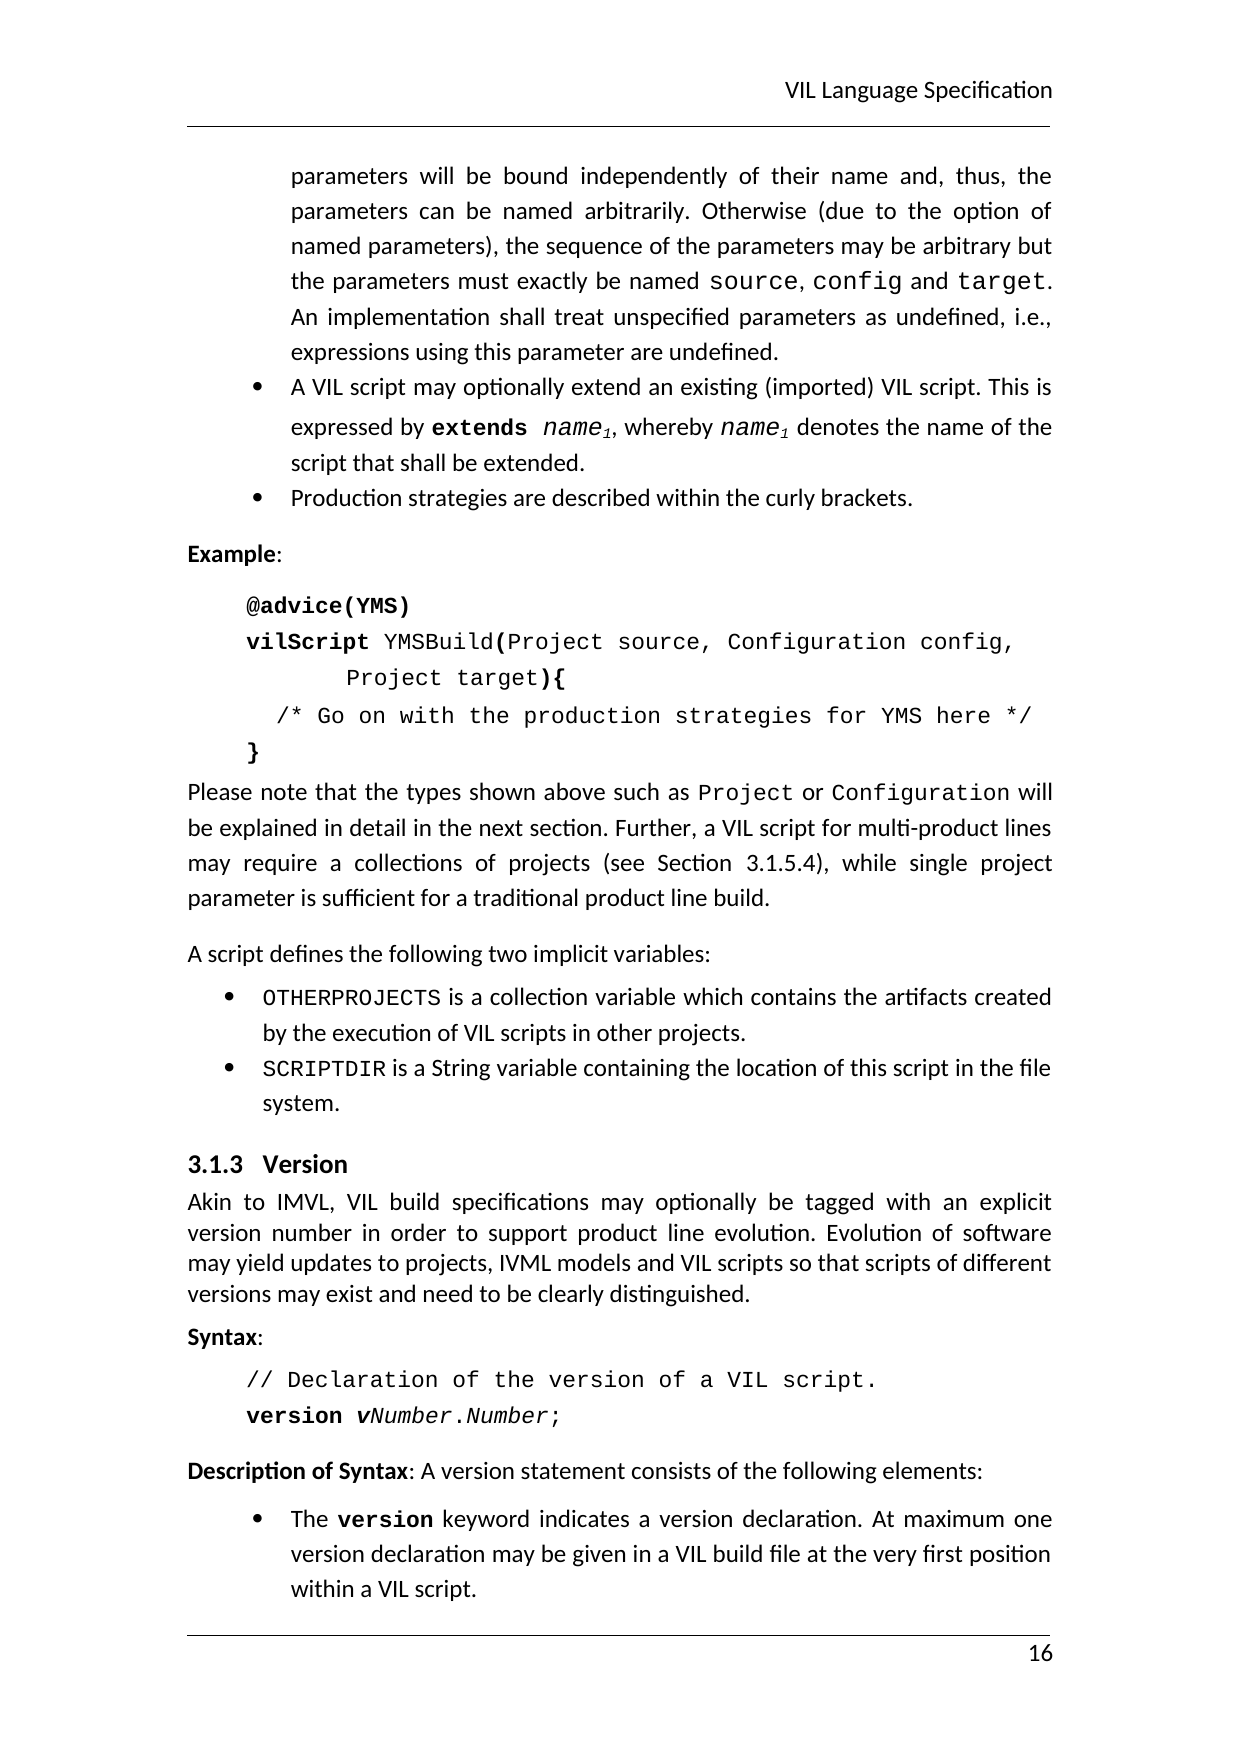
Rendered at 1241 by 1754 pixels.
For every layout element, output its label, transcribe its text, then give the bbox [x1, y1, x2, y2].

text Example: [187, 538, 1053, 569]
list SCRIPTDIR is a String variable containing the location of this script in the file system. [225, 1052, 1053, 1118]
text // Declaration of the version of a VIL script. [246, 1369, 1053, 1394]
text Akin to IMVL, VIL build specifications may optionally be tagged with an explicit version number in order to support product line evolution. Evolution of software may yield updates to projects, IVML models and VIL scripts so that scripts of different versions may exist and need to be clearly distinguished. [187, 1187, 1053, 1309]
list The version keyword indicates a version declaration. At maximum one version declaration may be given in a VIL build file at the very first position within a VIL script. [253, 1503, 1053, 1604]
text @advice(YMS) [246, 594, 1053, 620]
text Syntax: [187, 1321, 1053, 1352]
list Production strategies are described within the curly brackets. [253, 482, 1053, 513]
subtitle Version [187, 1147, 1053, 1180]
text version vNumber.Number; [246, 1405, 1053, 1431]
text /* Go on with the production strategies for YMS here */ [276, 704, 1053, 730]
list A VIL script may optionally extend an existing (imported) VIL script. This is expressed by extends name1, whereby name1 denotes the name of the script that shall be extended. [253, 371, 1053, 478]
text A script defines the following two implicit variables: [187, 938, 1053, 968]
list OTHERPROJECTS is a collection variable which contains the artifacts created by the execution of VIL scripts in other projects. [225, 981, 1053, 1047]
text Please note that the types shown above such as Project or Configuration will be explained in detail in the next section. Further, a VIL script for multi-product lines may require a collections of projects (see Section 3.1.5.4), while single project parameter is sufficient for a traditional product line build. [187, 777, 1053, 913]
text Description of Syntax: A version statement consists of the following elements: [187, 1455, 1053, 1486]
text } [246, 741, 1053, 766]
text vilScript YMSBuild(Project source, Configuration config, [246, 630, 1053, 656]
text Project target){ [261, 666, 1053, 692]
